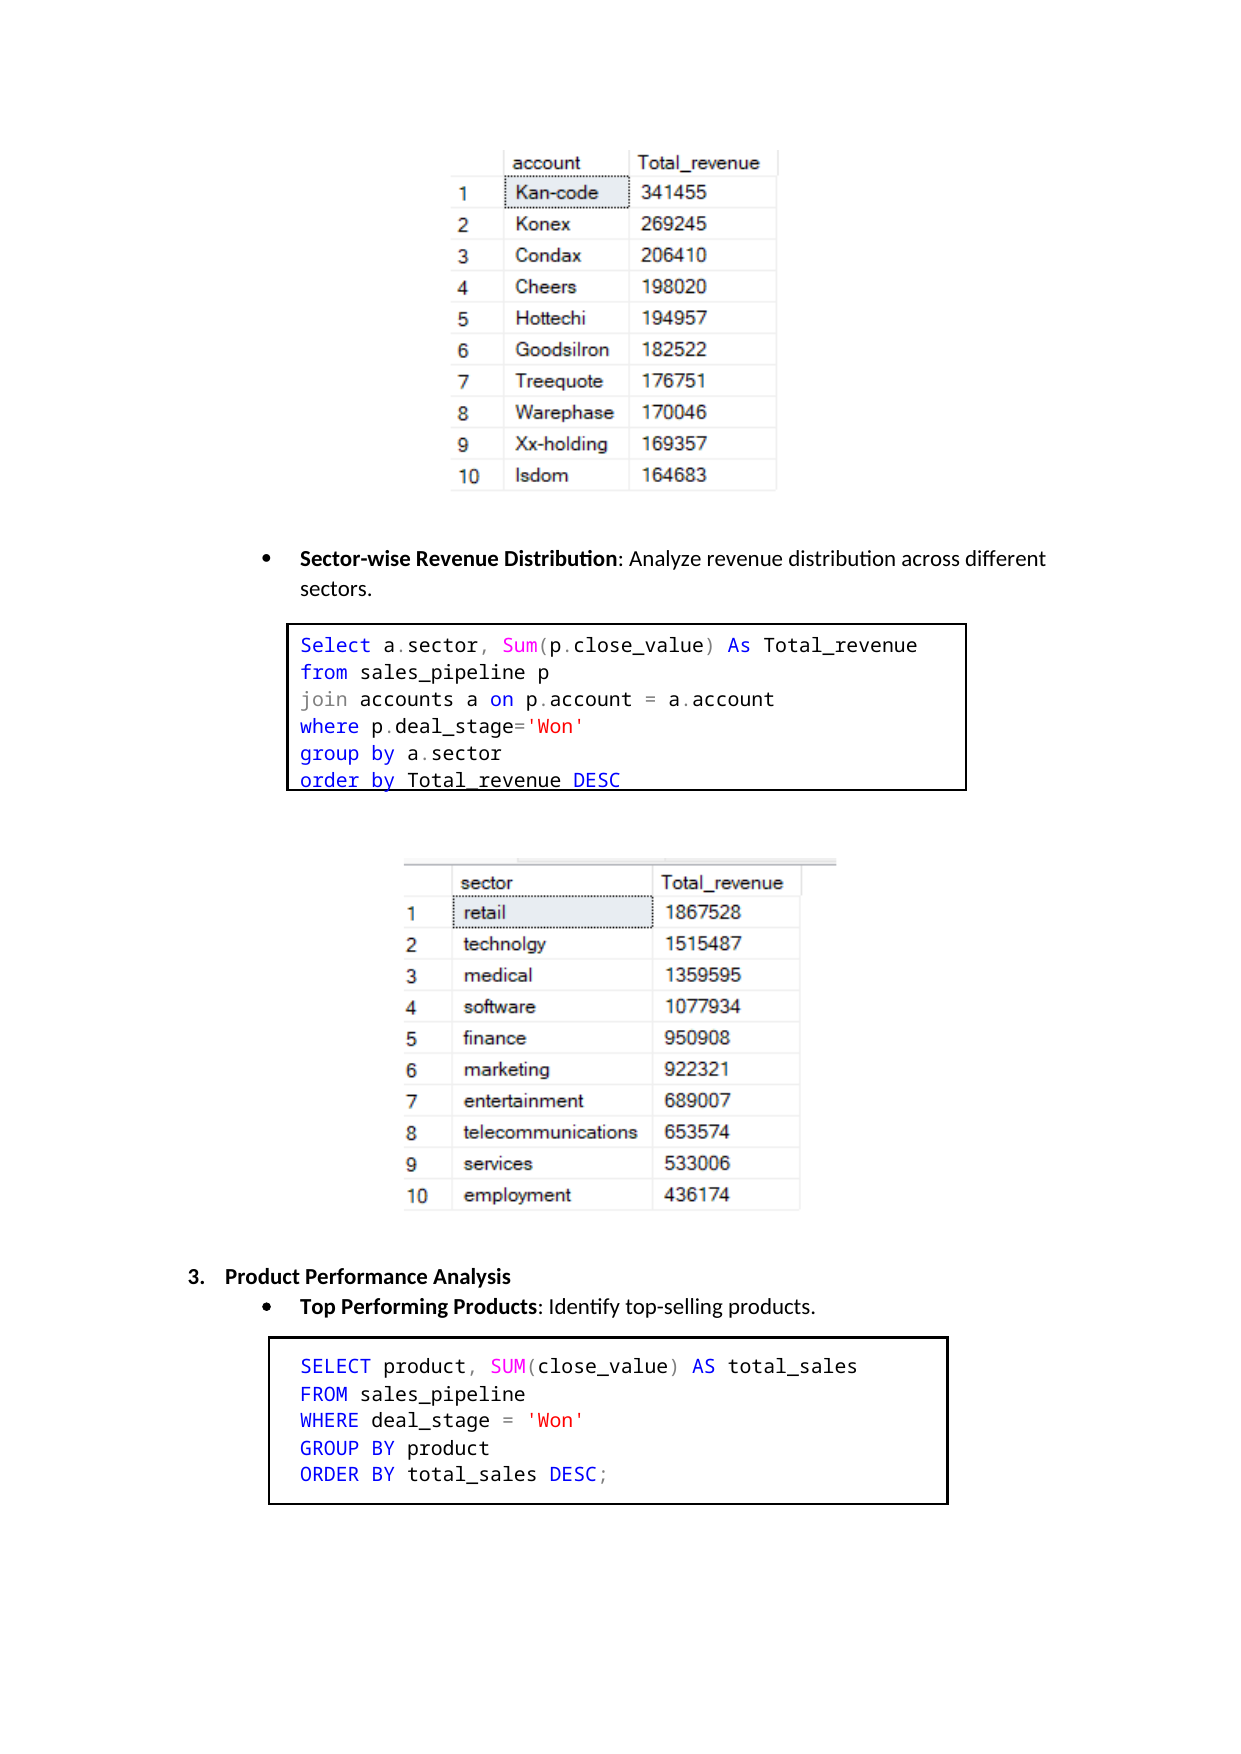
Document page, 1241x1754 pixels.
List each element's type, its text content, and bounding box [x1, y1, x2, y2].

picture [403, 858, 837, 1244]
picture [450, 150, 790, 526]
list ORDER BY total_sales DESC; [300, 1461, 1090, 1488]
list FROM sales_pipeline [300, 1380, 1090, 1407]
list join accounts a on p.account = a.account [300, 685, 1090, 712]
list order by Total_revenue DESC [300, 766, 1090, 793]
list from sales_pipeline p [300, 658, 1090, 685]
list Top Performing Products: Identify top-selling products. [262, 1292, 1090, 1320]
list GROUP BY product [300, 1434, 1090, 1461]
list Product Performance Analysis [187, 1262, 1090, 1290]
list Sector-wise Revenue Distribution: Analyze revenue distribution across different sectors. [262, 544, 1090, 602]
list where p.deal_stage='Won' [300, 712, 1090, 739]
list Select a.sector, Sum(p.close_value) As Total_revenue [300, 631, 1090, 658]
list SELECT product, SUM(close_value) AS total_sales [300, 1353, 1090, 1380]
list group by a.sector [300, 739, 1090, 766]
list WHERE deal_stage = 'Won' [300, 1407, 1090, 1434]
